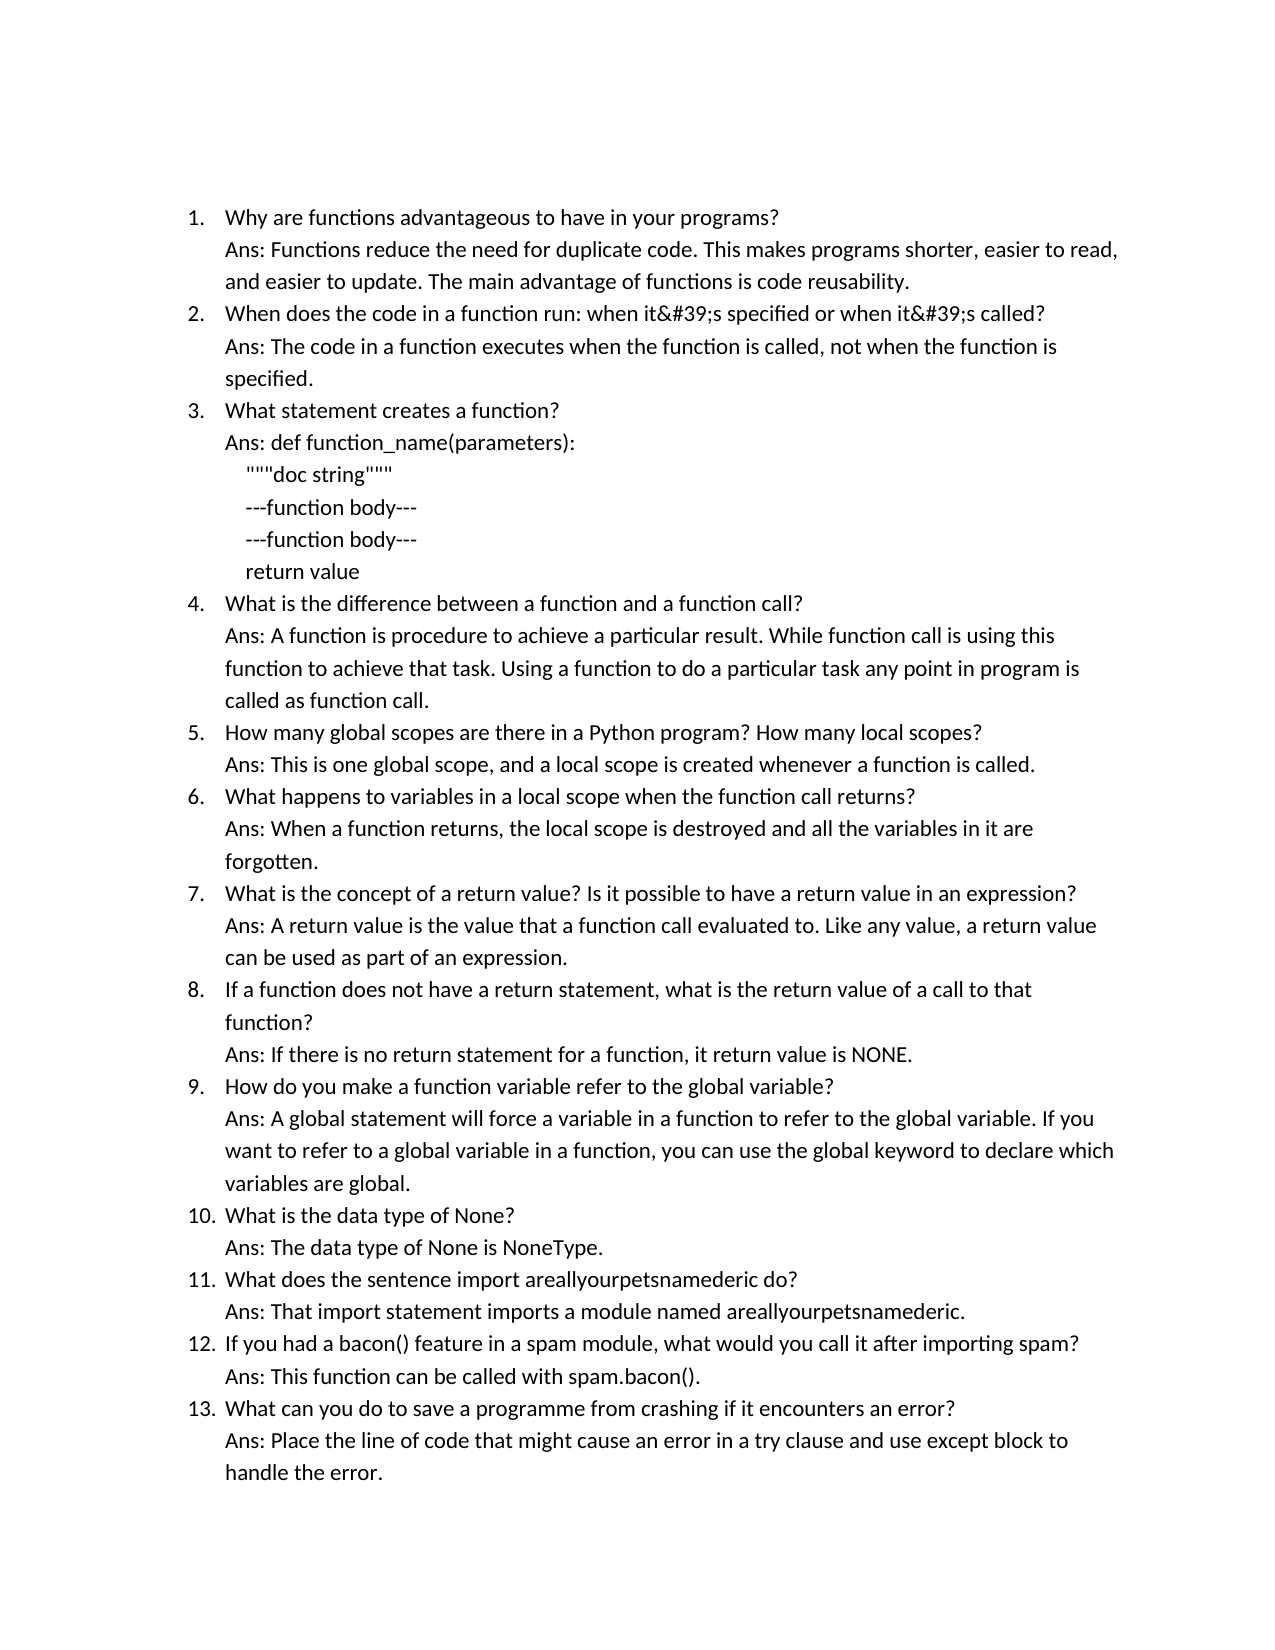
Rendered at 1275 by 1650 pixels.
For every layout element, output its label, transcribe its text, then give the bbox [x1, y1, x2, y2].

list How many global scopes are there in a Python program? How many local scopes? [187, 718, 1125, 746]
list ---function body--- [225, 525, 1125, 553]
list ---function body--- [225, 493, 1125, 521]
list What is the data type of None? [187, 1201, 1125, 1229]
list When does the code in a function run: when it&#39;s specified or when it&#39;s called? [187, 299, 1125, 328]
list What is the concept of a return value? Is it possible to have a return value in an expression? [187, 879, 1125, 907]
list What does the sentence import areallyourpetsnamederic do? [187, 1265, 1125, 1293]
list If a function does not have a return statement, what is the return value of a call to that function? [187, 976, 1125, 1036]
list How do you make a function variable refer to the global variable? [187, 1072, 1125, 1100]
list Ans: The code in a function executes when the function is called, not when the function is specified. [225, 332, 1125, 392]
list Ans: The data type of None is NoneType. [225, 1233, 1125, 1261]
list Ans: Functions reduce the need for duplicate code. This makes programs shorter, easier to read, and easier to update. The main advantage of functions is code reusability. [225, 235, 1125, 295]
list What is the difference between a function and a function call? [187, 589, 1125, 617]
list Why are functions advantageous to have in your programs? [187, 203, 1125, 231]
list What statement creates a function? [187, 396, 1125, 424]
list Ans: A return value is the value that a function call evaluated to. Like any value, a return value can be used as part of an expression. [225, 911, 1125, 971]
list What happens to variables in a local scope when the function call returns? [187, 782, 1125, 810]
list Ans: A function is procedure to achieve a particular result. While function call is using this function to achieve that task. Using a function to do a particular task any point in program is called as function call. [225, 621, 1125, 714]
list Ans: That import statement imports a module named areallyourpetsnamederic. [225, 1297, 1125, 1325]
list Ans: This is one global scope, and a local scope is created whenever a function is called. [225, 750, 1125, 778]
list If you had a bacon() feature in a spam module, what would you call it after importing spam? [187, 1329, 1125, 1358]
list Ans: Place the line of code that might cause an error in a try clause and use except block to handle the error. [225, 1426, 1125, 1486]
list """doc string""" [225, 461, 1125, 488]
list Ans: When a function returns, the local scope is destroyed and all the variables in it are forgotten. [225, 814, 1125, 875]
list Ans: This function can be called with spam.bacon(). [225, 1362, 1125, 1390]
list Ans: If there is no return statement for a function, it return value is NONE. [225, 1040, 1125, 1068]
list Ans: A global statement will force a variable in a function to refer to the global variable. If you want to refer to a global variable in a function, you can use the global keyword to declare which variables are global. [225, 1104, 1125, 1197]
list Ans: def function_name(parameters): [225, 428, 1125, 456]
list What can you do to save a programme from crashing if it encounters an error? [187, 1394, 1125, 1422]
list return value [225, 557, 1125, 585]
